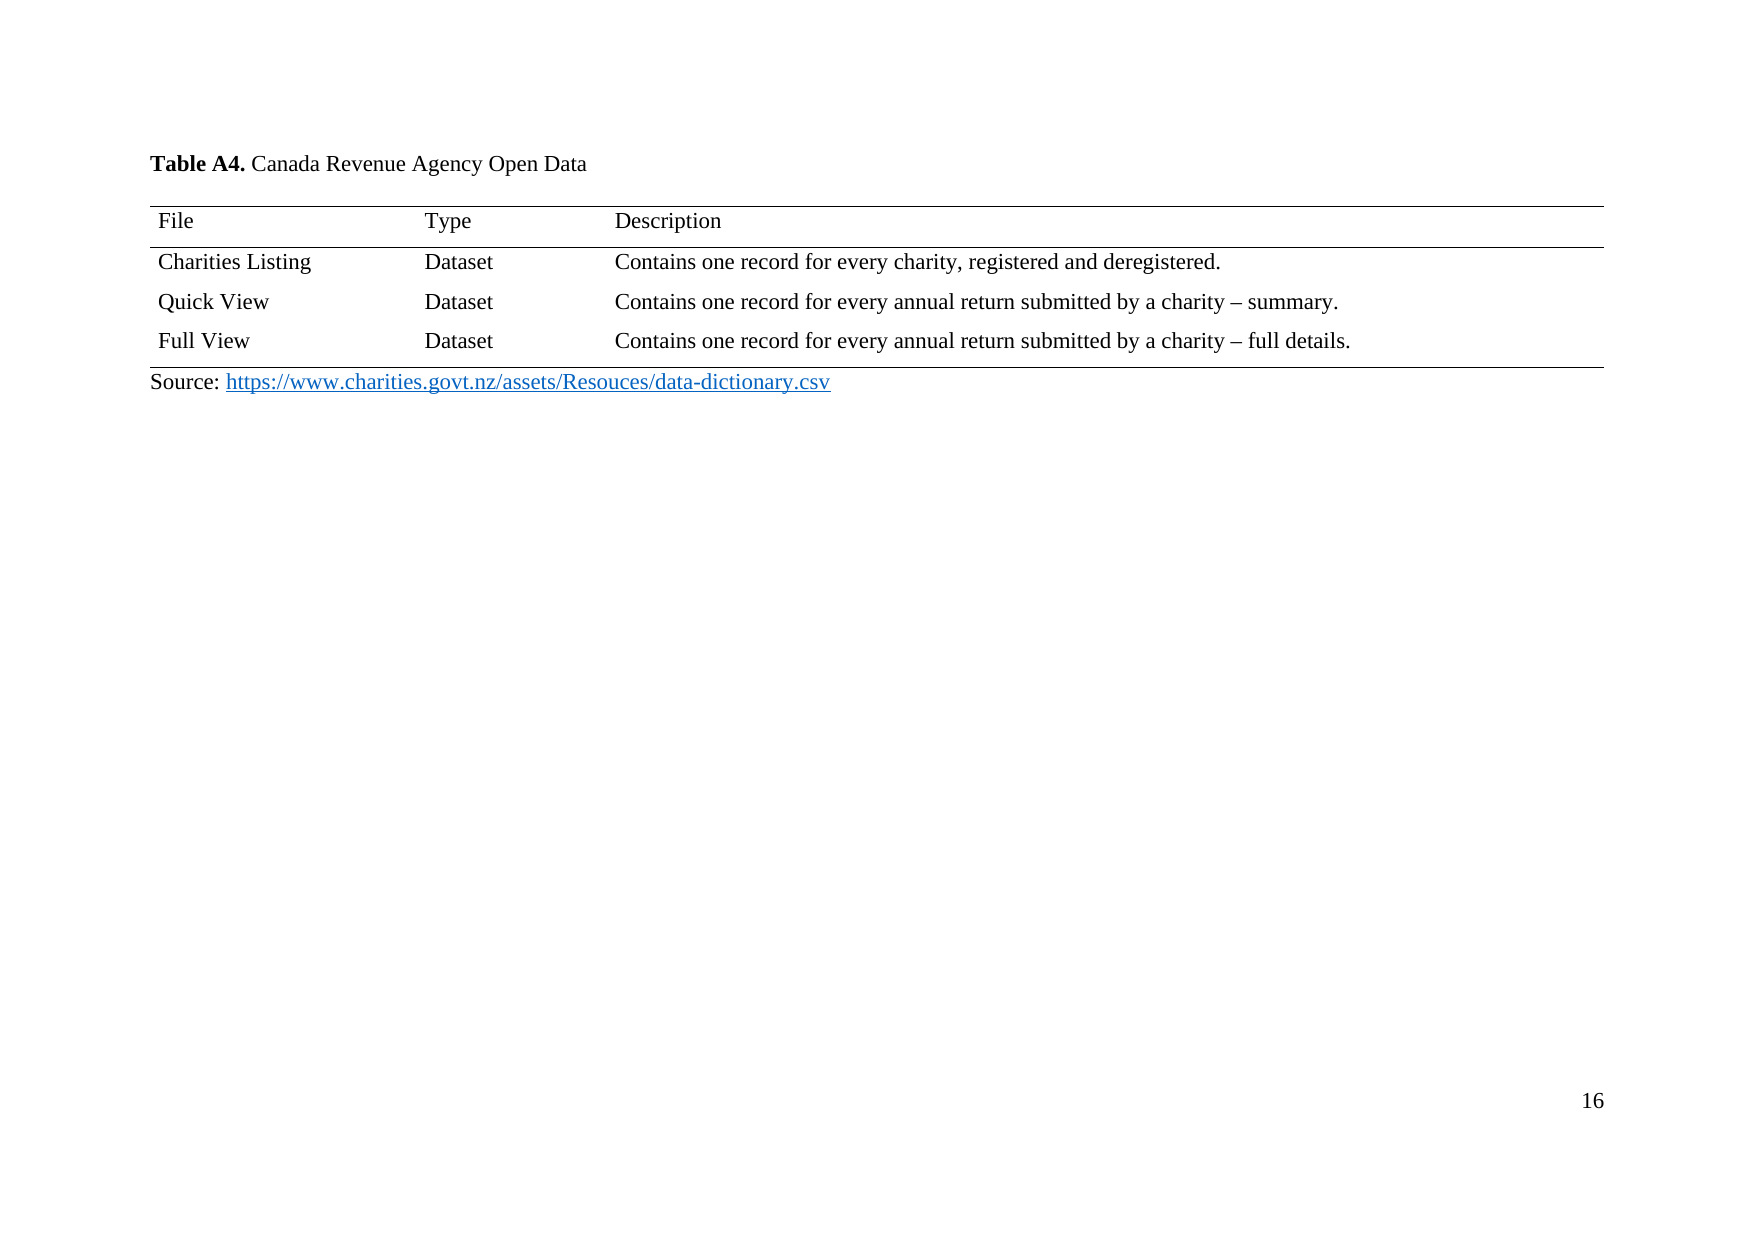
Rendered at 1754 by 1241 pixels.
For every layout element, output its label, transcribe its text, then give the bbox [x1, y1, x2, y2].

table_header Description [607, 207, 1604, 247]
text Source: https://www.charities.govt.nz/assets/Resouces/data-dictionary.csv [150, 368, 1604, 394]
table_cell Full View [150, 327, 417, 367]
table_cell Charities Listing [150, 248, 417, 288]
table_cell Contains one record for every annual return submitted by a charity – summary. [607, 288, 1604, 327]
table_header Type [417, 207, 607, 247]
table_cell Quick View [150, 288, 417, 327]
table_cell Dataset [417, 248, 607, 288]
text Table A4. Canada Revenue Agency Open Data [150, 150, 1604, 176]
table_cell Dataset [417, 327, 607, 367]
table_cell Contains one record for every annual return submitted by a charity – full details. [607, 327, 1604, 367]
table_cell Contains one record for every charity, registered and deregistered. [607, 248, 1604, 288]
table_cell Dataset [417, 288, 607, 327]
table_header File [150, 207, 417, 247]
